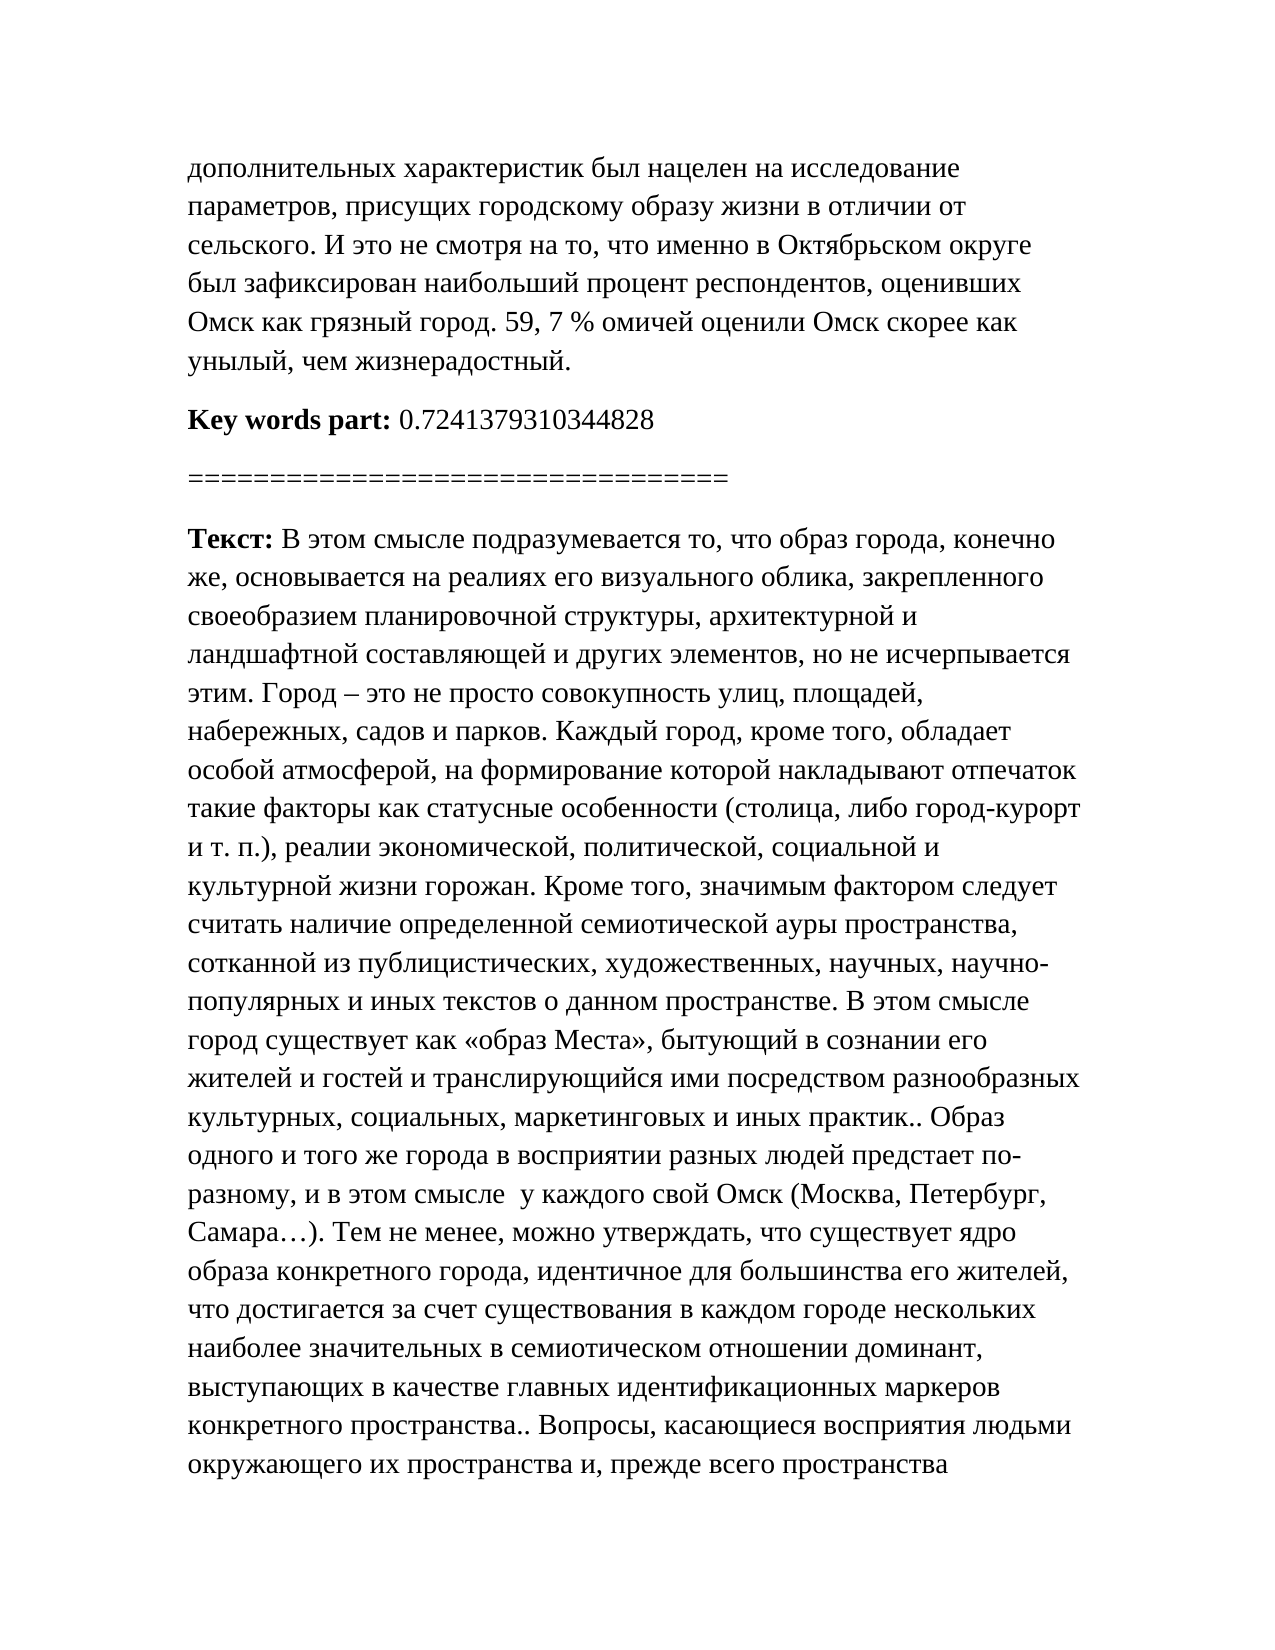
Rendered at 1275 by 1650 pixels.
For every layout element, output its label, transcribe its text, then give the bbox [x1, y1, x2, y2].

text ================================= [187, 461, 1087, 495]
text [187, 150, 1087, 376]
text Key words part: 0.7241379310344828 [187, 402, 1087, 436]
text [187, 521, 1087, 1479]
